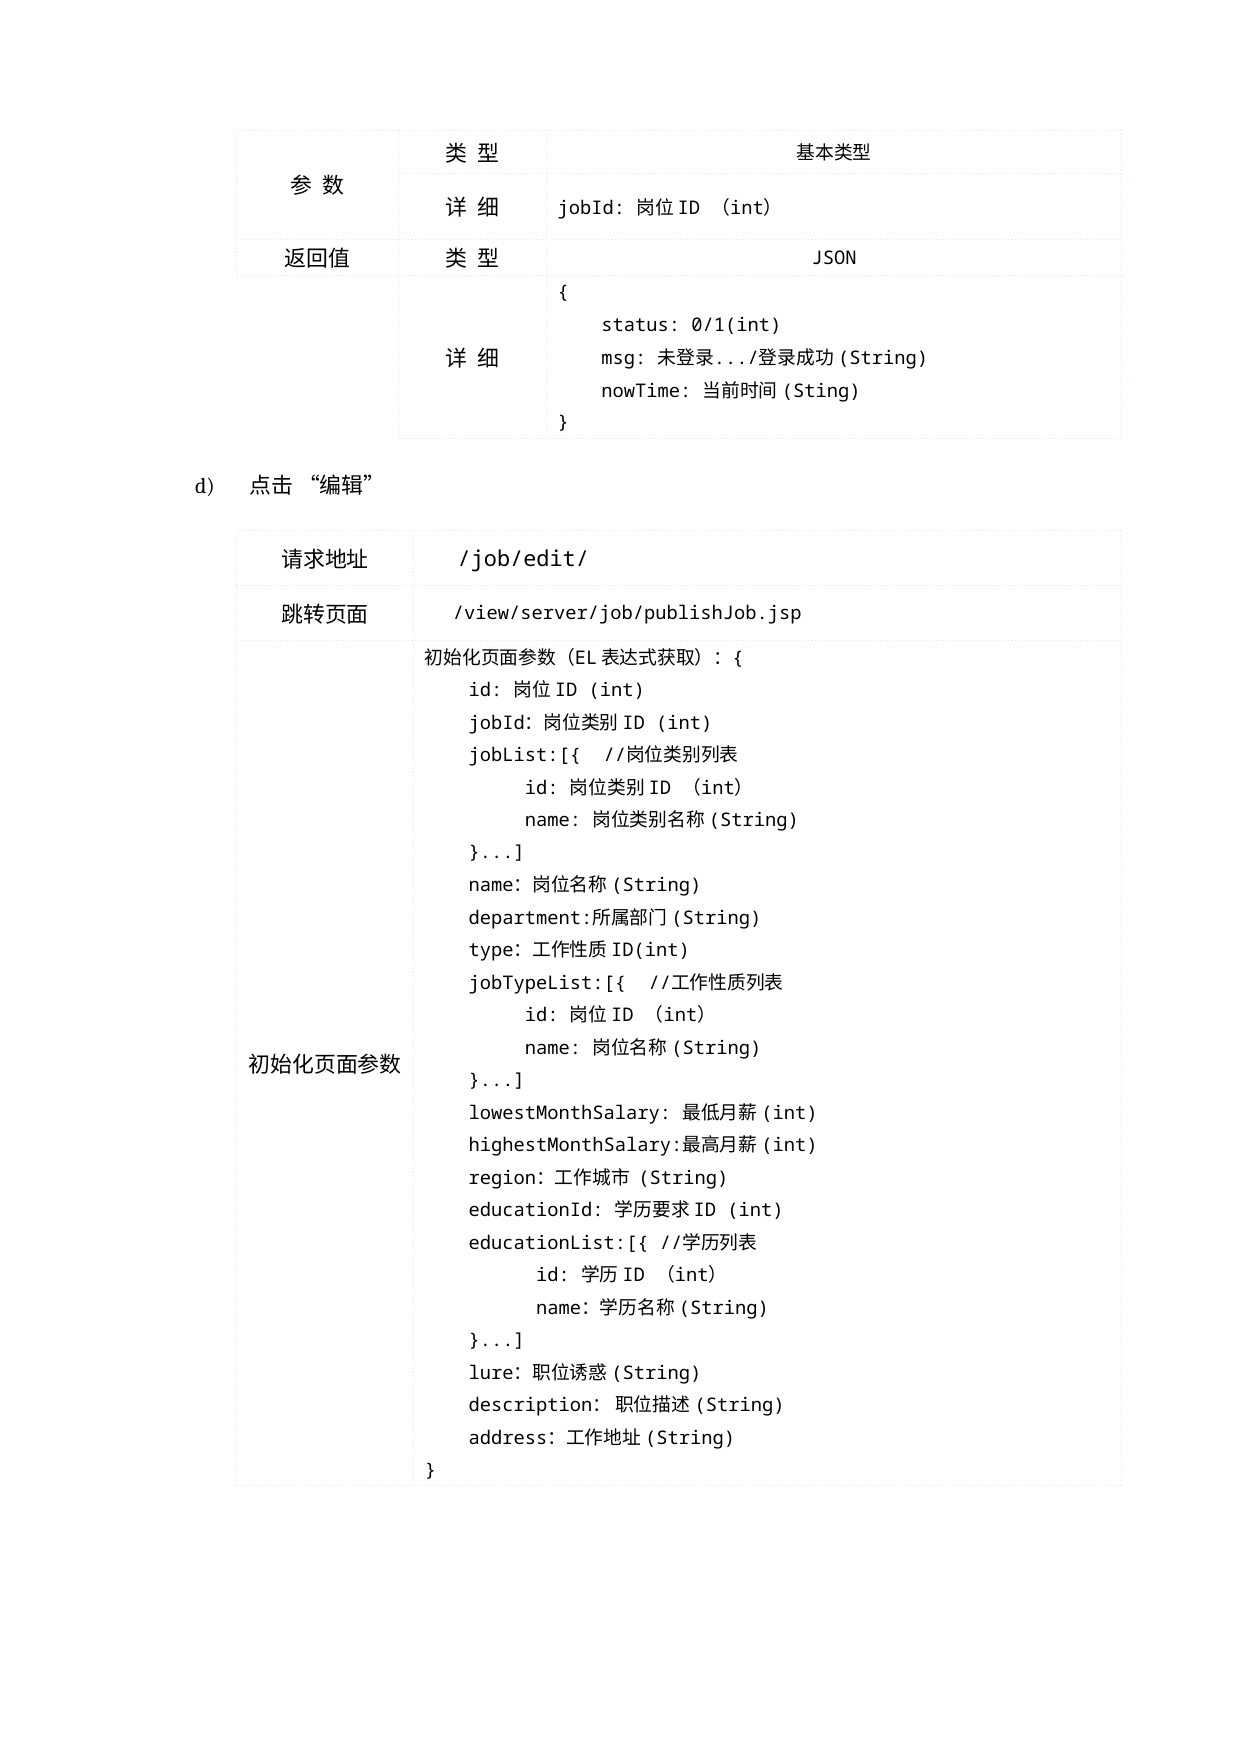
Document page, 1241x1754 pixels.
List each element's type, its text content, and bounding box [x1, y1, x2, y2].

table_cell 基本类型 [546, 130, 1122, 173]
table_cell /view/server/job/publishJob.jsp [413, 585, 1122, 639]
table_cell { status: 0/1(int) msg: 未登录.../登录成功 (String) nowTime: 当前时间 (Sting) } [546, 275, 1122, 438]
table_cell 详 细 [399, 173, 546, 239]
table_cell 参 数 [236, 130, 398, 239]
table_cell 返回值 [236, 239, 398, 275]
table_cell 初始化页面参数（EL表达式获取）：{ id: 岗位ID (int) jobId：岗位类别ID (int) jobList:[{ //岗位类别列表 id: 岗位类别ID （int） name: 岗位类别名称 (String) }...] name：岗位名称 (String) department:所属部门 (String) type：工作性质ID(int) jobTypeList:[{ //工作性质列表 id: 岗位ID （int） name: 岗位名称 (String) }...] lowestMonthSalary: 最低月薪 (int) highestMonthSalary:最高月薪 (int) region：工作城市 (String) educationId: 学历要求ID (int) educationList:[{ //学历列表 id: 学历ID （int） name：学历名称 (String) }...] lure：职位诱惑 (String) description： 职位描述 (String) address：工作地址 (String) } [413, 640, 1122, 1485]
table_cell 详 细 [399, 275, 546, 438]
table_header 请求地址 [236, 530, 413, 585]
table_cell 类 型 [399, 239, 546, 275]
table_cell 初始化页面参数 [236, 640, 413, 1485]
subtitle 点击 “编辑” [148, 468, 1122, 500]
table_header /job/edit/ [413, 530, 1122, 585]
table_cell jobId: 岗位ID （int） [546, 173, 1122, 239]
table_cell JSON [546, 239, 1122, 275]
table_cell 类 型 [399, 130, 546, 173]
table_cell 跳转页面 [236, 585, 413, 639]
